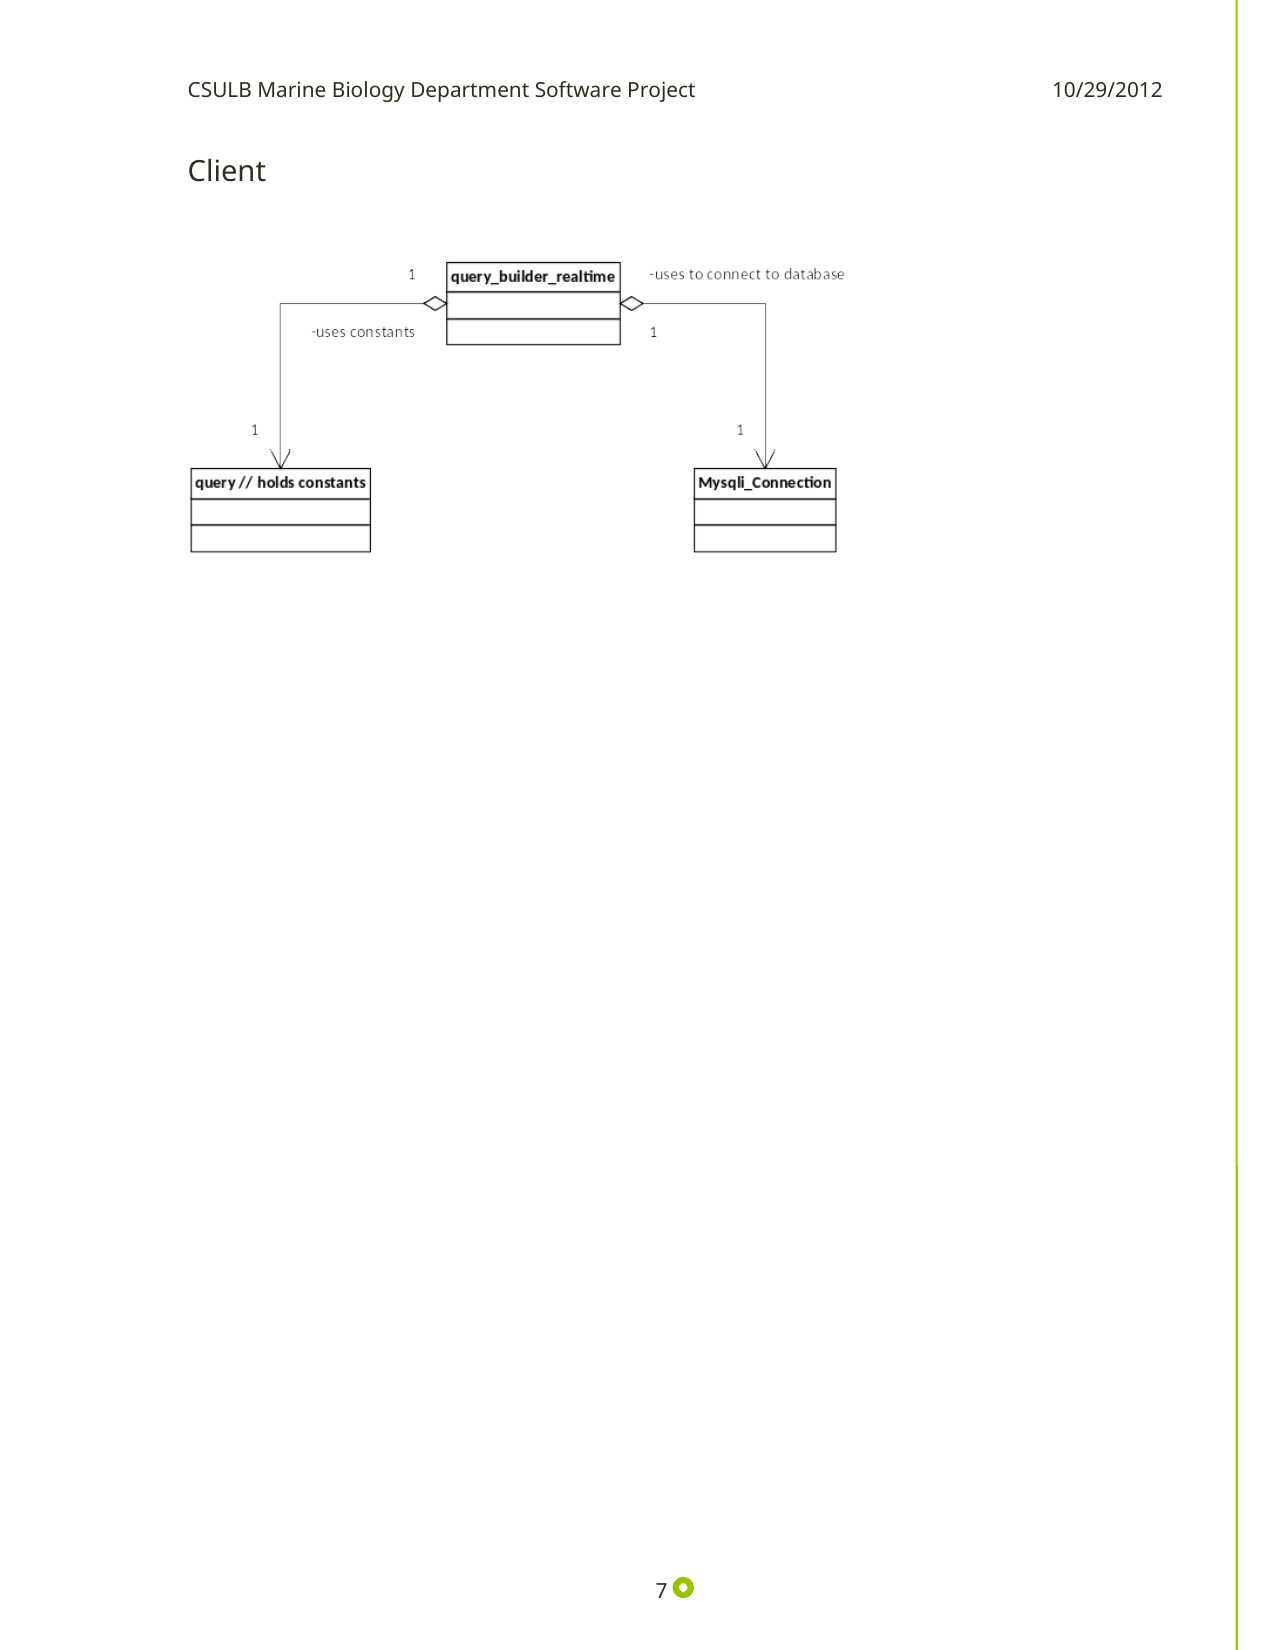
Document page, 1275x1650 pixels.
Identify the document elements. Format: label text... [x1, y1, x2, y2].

subtitle Client [187, 150, 1087, 190]
